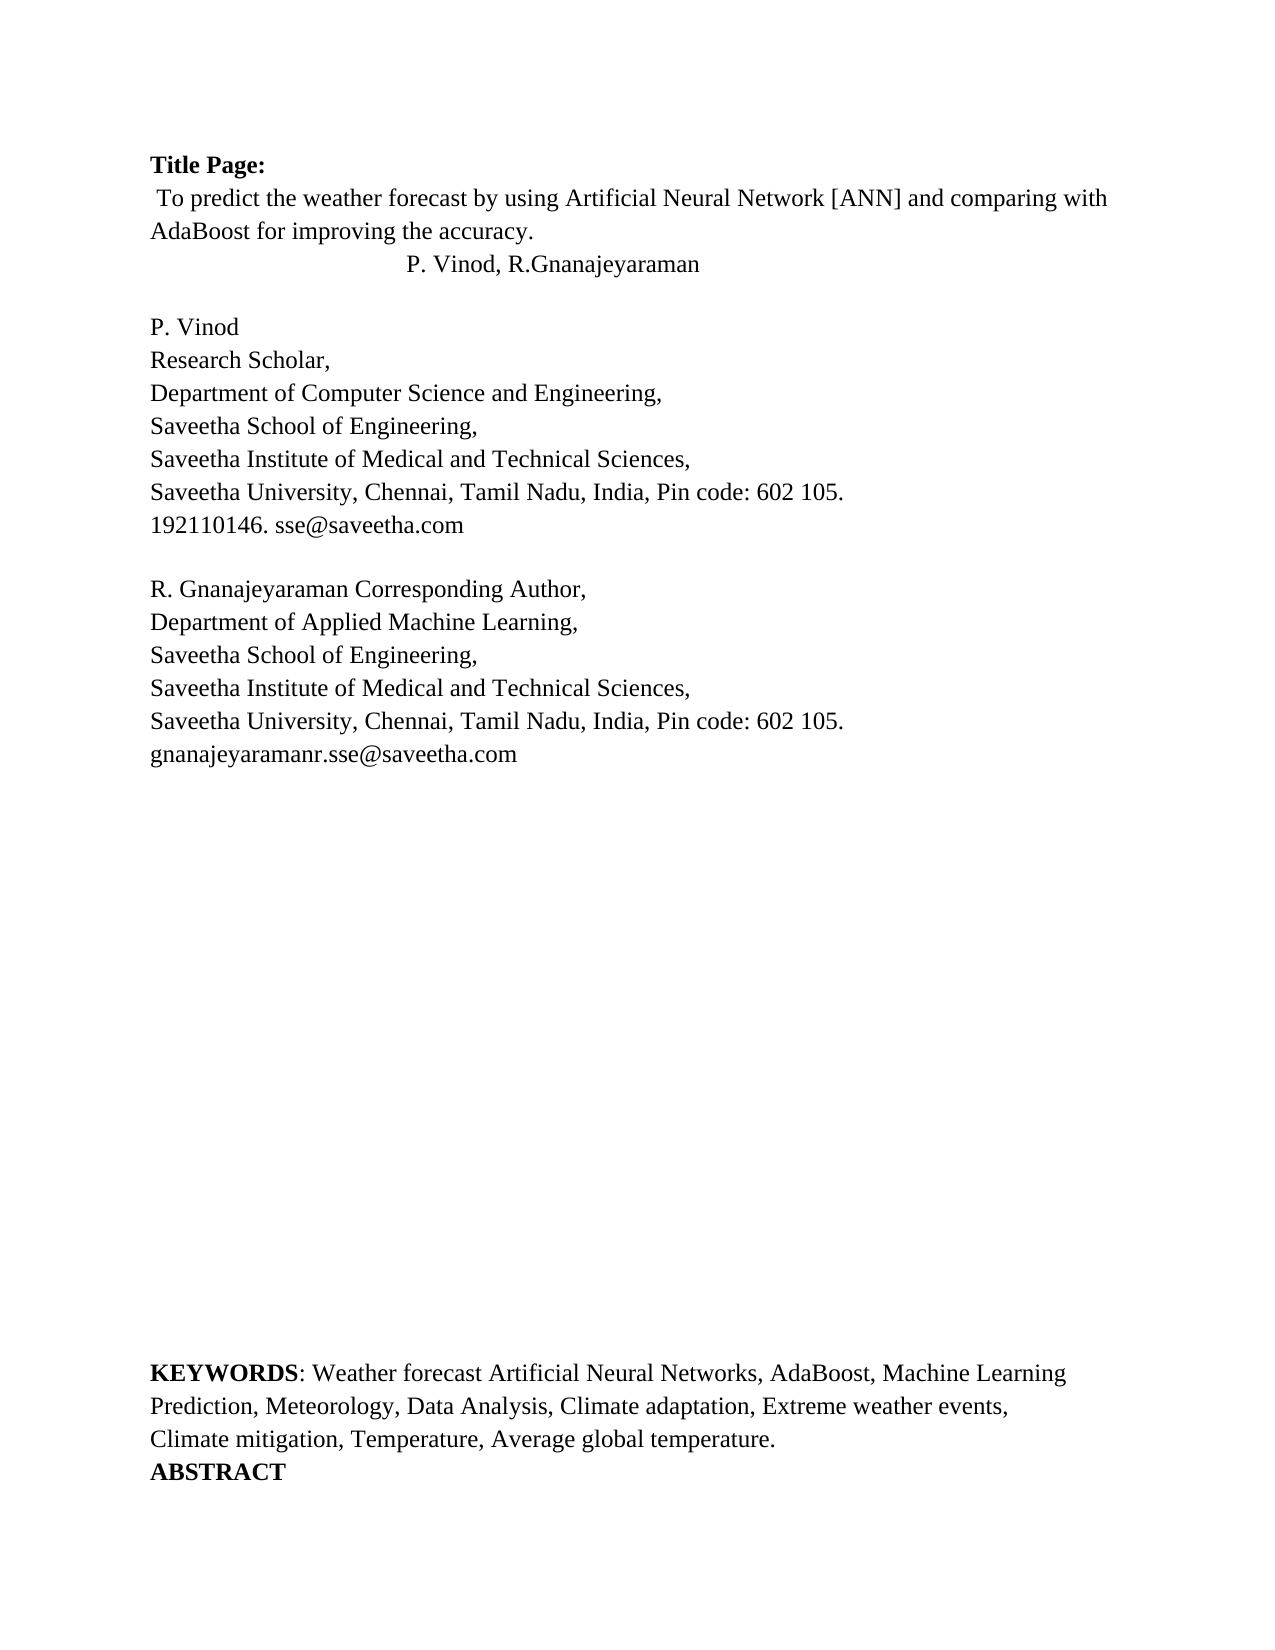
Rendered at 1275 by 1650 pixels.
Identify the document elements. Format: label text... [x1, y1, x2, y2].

text Title Page: [150, 150, 1125, 179]
text Saveetha Institute of Medical and Technical Sciences, [150, 444, 1125, 473]
text Saveetha University, Chennai, Tamil Nadu, India, Pin code: 602 105. [150, 477, 1125, 506]
text Research Scholar, [150, 345, 1125, 374]
text ABSTRACT [150, 1457, 1125, 1486]
text Climate mitigation, Temperature, Average global temperature. [150, 1424, 1125, 1452]
text R. Gnanajeyaraman Corresponding Author, [150, 574, 1125, 602]
text Saveetha Institute of Medical and Technical Sciences, [150, 673, 1125, 701]
text Saveetha University, Chennai, Tamil Nadu, India, Pin code: 602 105. gnanajeyaramanr.sse@saveetha.com [150, 706, 1125, 767]
text Department of Computer Science and Engineering, [150, 378, 1125, 407]
text To predict the weather forecast by using Artificial Neural Network [ANN] and comparing with AdaBoost for improving the accuracy. [150, 183, 1125, 245]
text KEYWORDS: Weather forecast Artificial Neural Networks, AdaBoost, Machine Learning Prediction, Meteorology, Data Analysis, Climate adaptation, Extreme weather events, [150, 1358, 1125, 1419]
text P. Vinod, R.Gnanajeyaraman [150, 249, 1125, 278]
text Saveetha School of Engineering, [150, 640, 1125, 668]
text Saveetha School of Engineering, [150, 411, 1125, 440]
text 192110146. sse@saveetha.com [150, 510, 1125, 539]
text Department of Applied Machine Learning, [150, 607, 1125, 635]
text P. Vinod [150, 312, 1125, 341]
